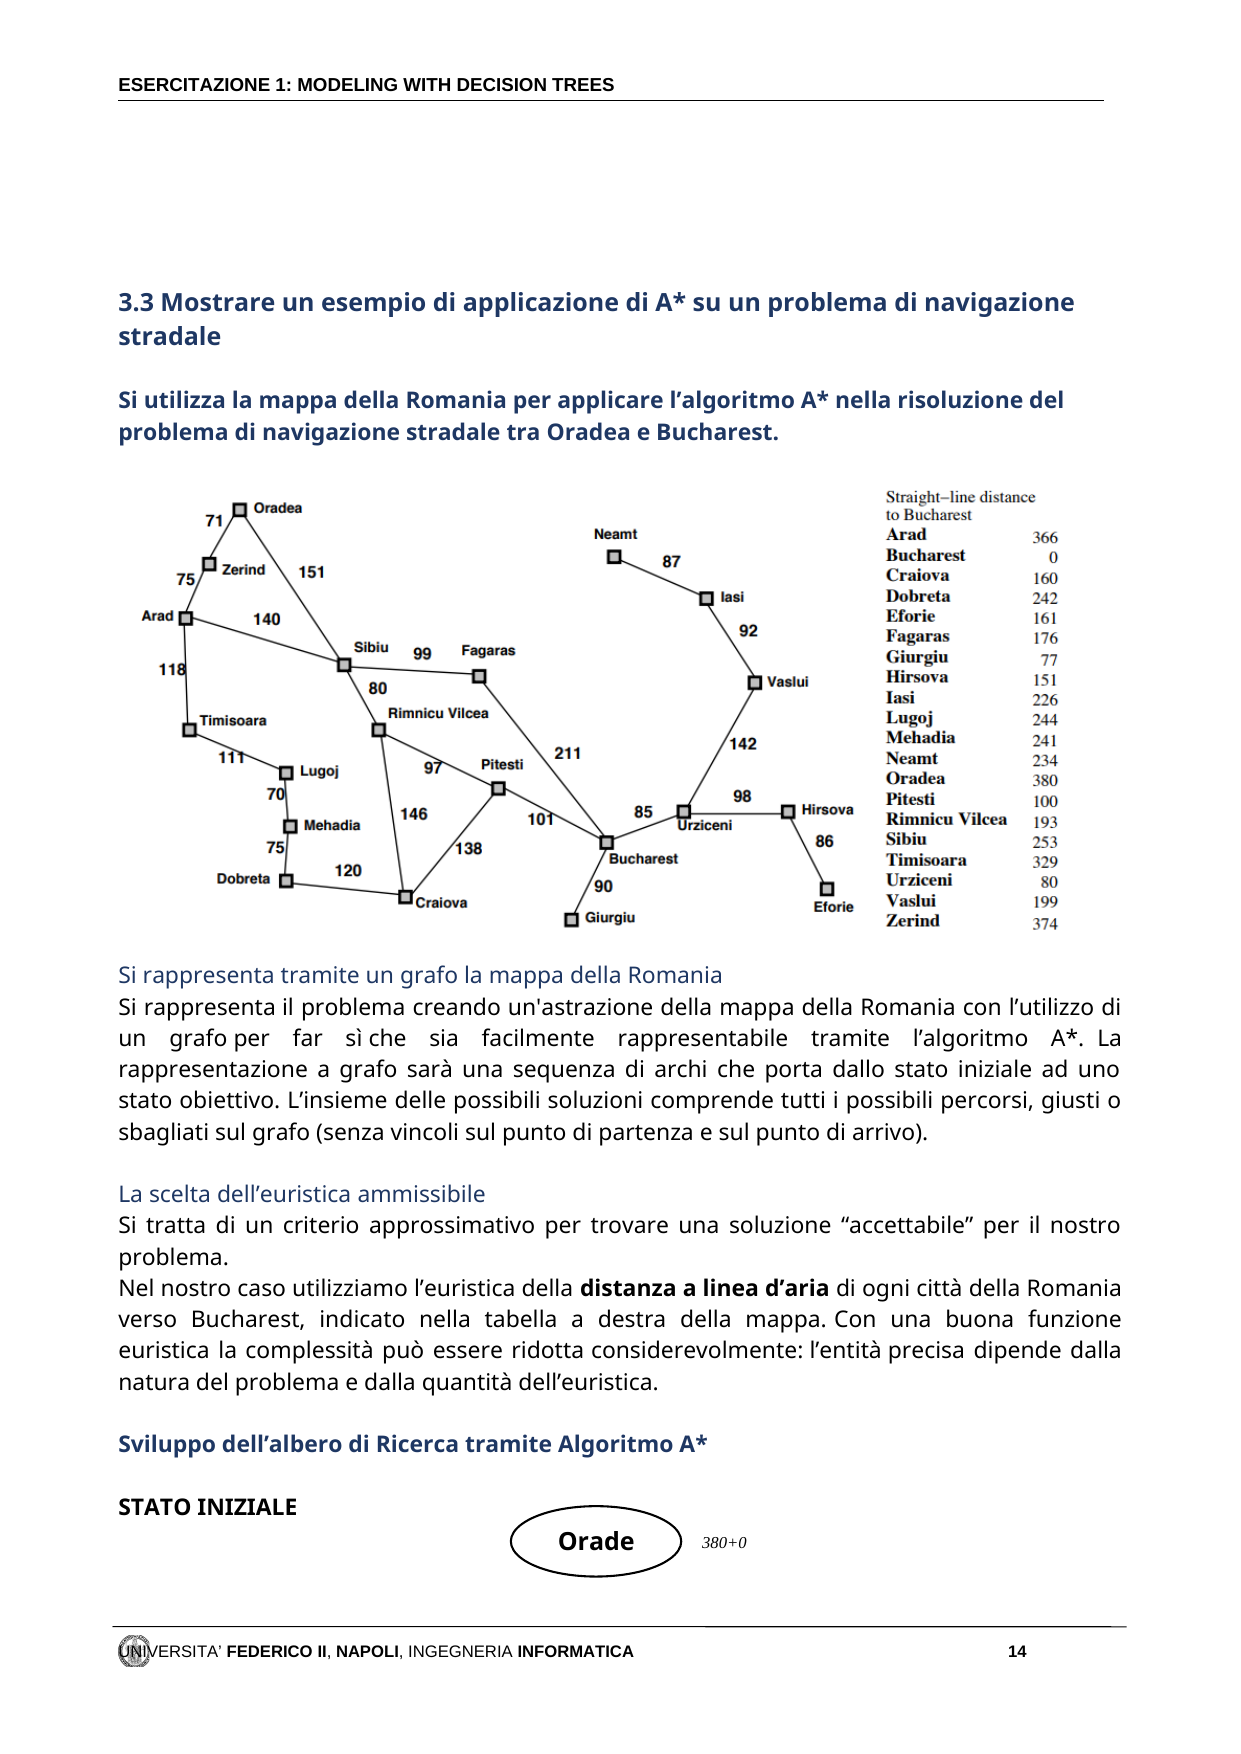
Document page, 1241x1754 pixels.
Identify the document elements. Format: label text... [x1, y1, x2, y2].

text Si rappresenta tramite un grafo la mappa della Romania [118, 960, 1122, 991]
text STATO INIZIALE [118, 1491, 1122, 1551]
text Sviluppo dell’albero di Ricerca tramite Algoritmo A* [118, 1428, 1122, 1459]
text Si utilizza la mappa della Romania per applicare l’algoritmo A* nella risoluzione del problema di navigazione stradale tra Oradea e Bucharest. [118, 384, 1122, 447]
text Si tratta di un criterio approssimativo per trovare una soluzione “accettabile” per il nostro problema. [118, 1209, 1122, 1272]
text 3.3 Mostrare un esempio di applicazione di A* su un problema di navigazione stradale [118, 285, 1122, 353]
picture [118, 472, 1122, 960]
picture [118, 1635, 150, 1667]
text Si rappresenta il problema creando un'astrazione della mappa della Romania con l’utilizzo di un grafo per far sì che sia facilmente rappresentabile tramite l’algoritmo A*. La rappresentazione a grafo sarà una sequenza di archi che porta dallo stato iniziale ad uno stato obiettivo. L’insieme delle possibili soluzioni comprende tutti i possibili percorsi, giusti o sbagliati sul grafo (senza vincoli sul punto di partenza e sul punto di arrivo). [118, 991, 1122, 1147]
text Nel nostro caso utilizziamo l’euristica della distanza a linea d’aria di ogni città della Romania verso Bucharest, indicato nella tabella a destra della mappa. Con una buona funzione euristica la complessità può essere ridotta considerevolmente: l’entità precisa dipende dalla natura del problema e dalla quantità dell’euristica. [118, 1272, 1122, 1397]
text La scelta dell’euristica ammissibile [118, 1178, 1122, 1209]
